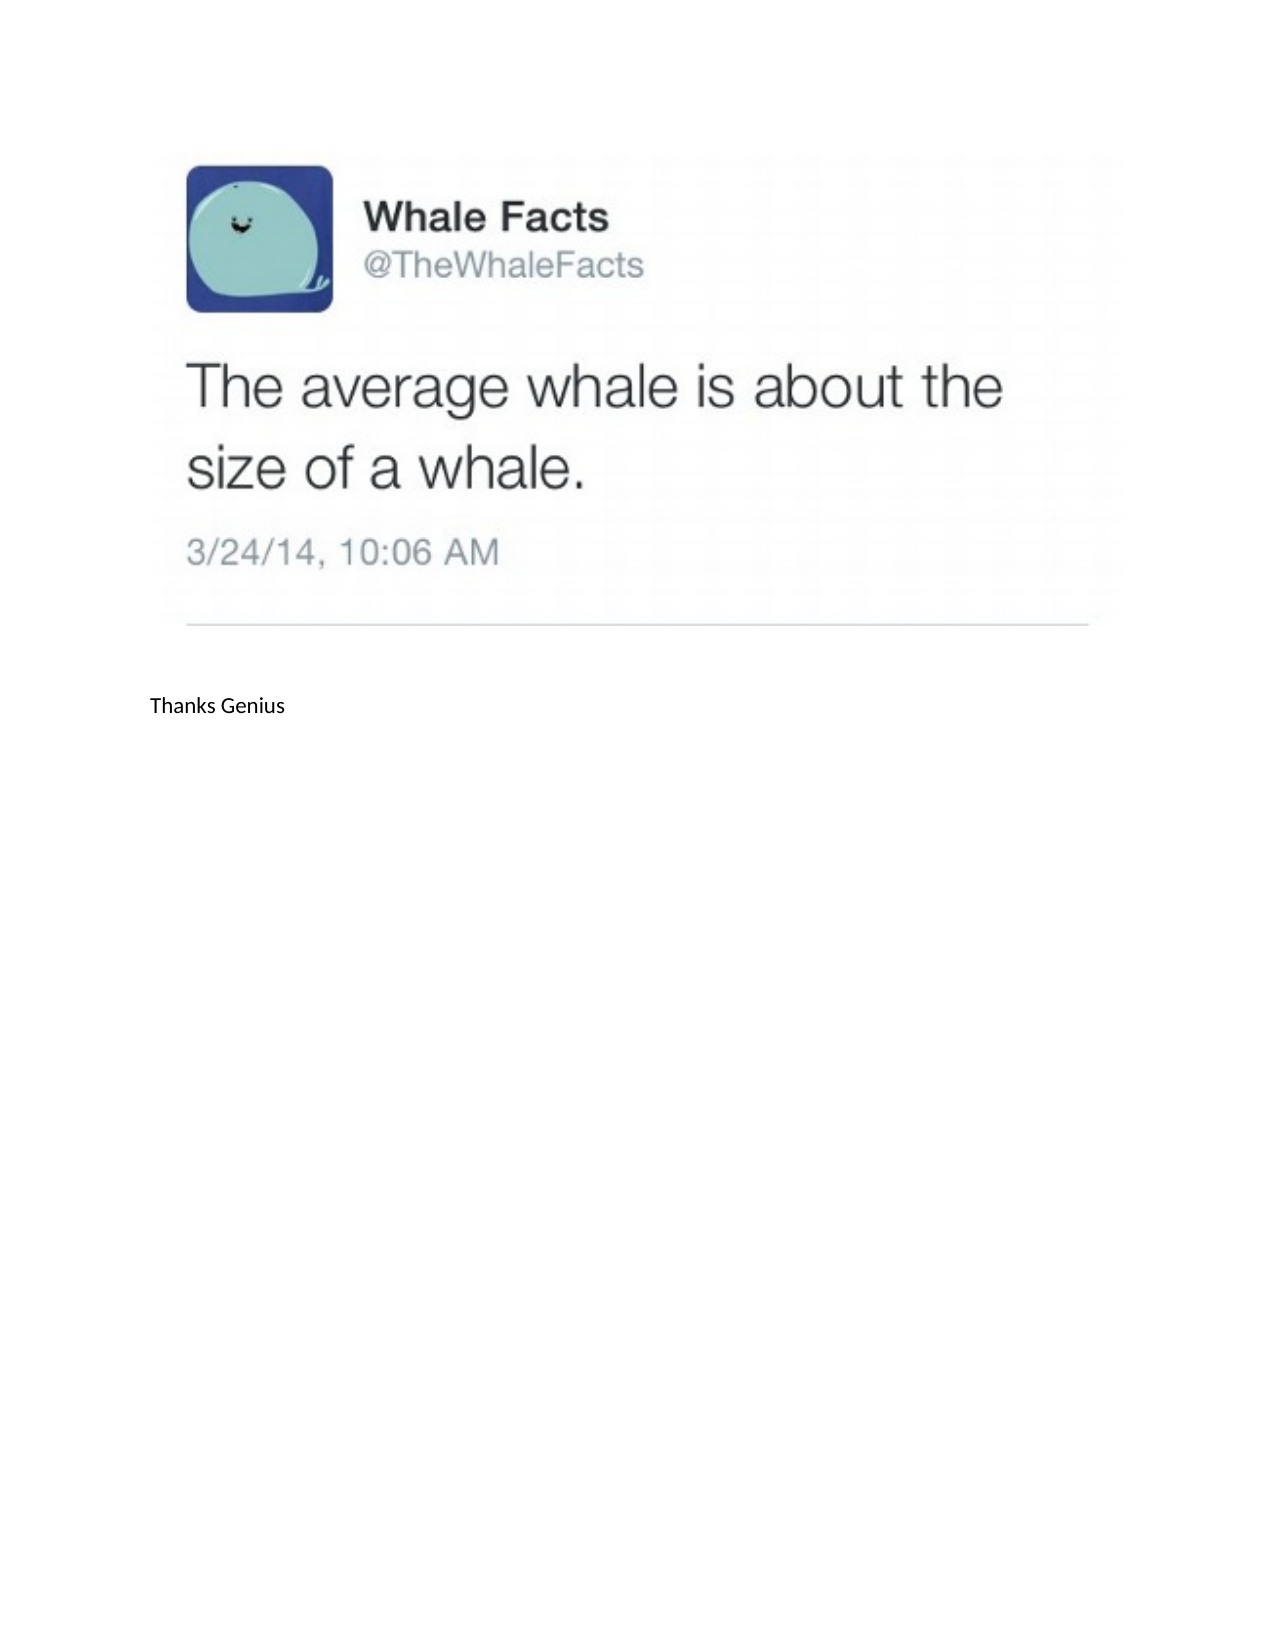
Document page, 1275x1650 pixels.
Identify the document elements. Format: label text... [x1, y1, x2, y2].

picture [150, 150, 1125, 626]
text Thanks Genius [150, 692, 1125, 719]
